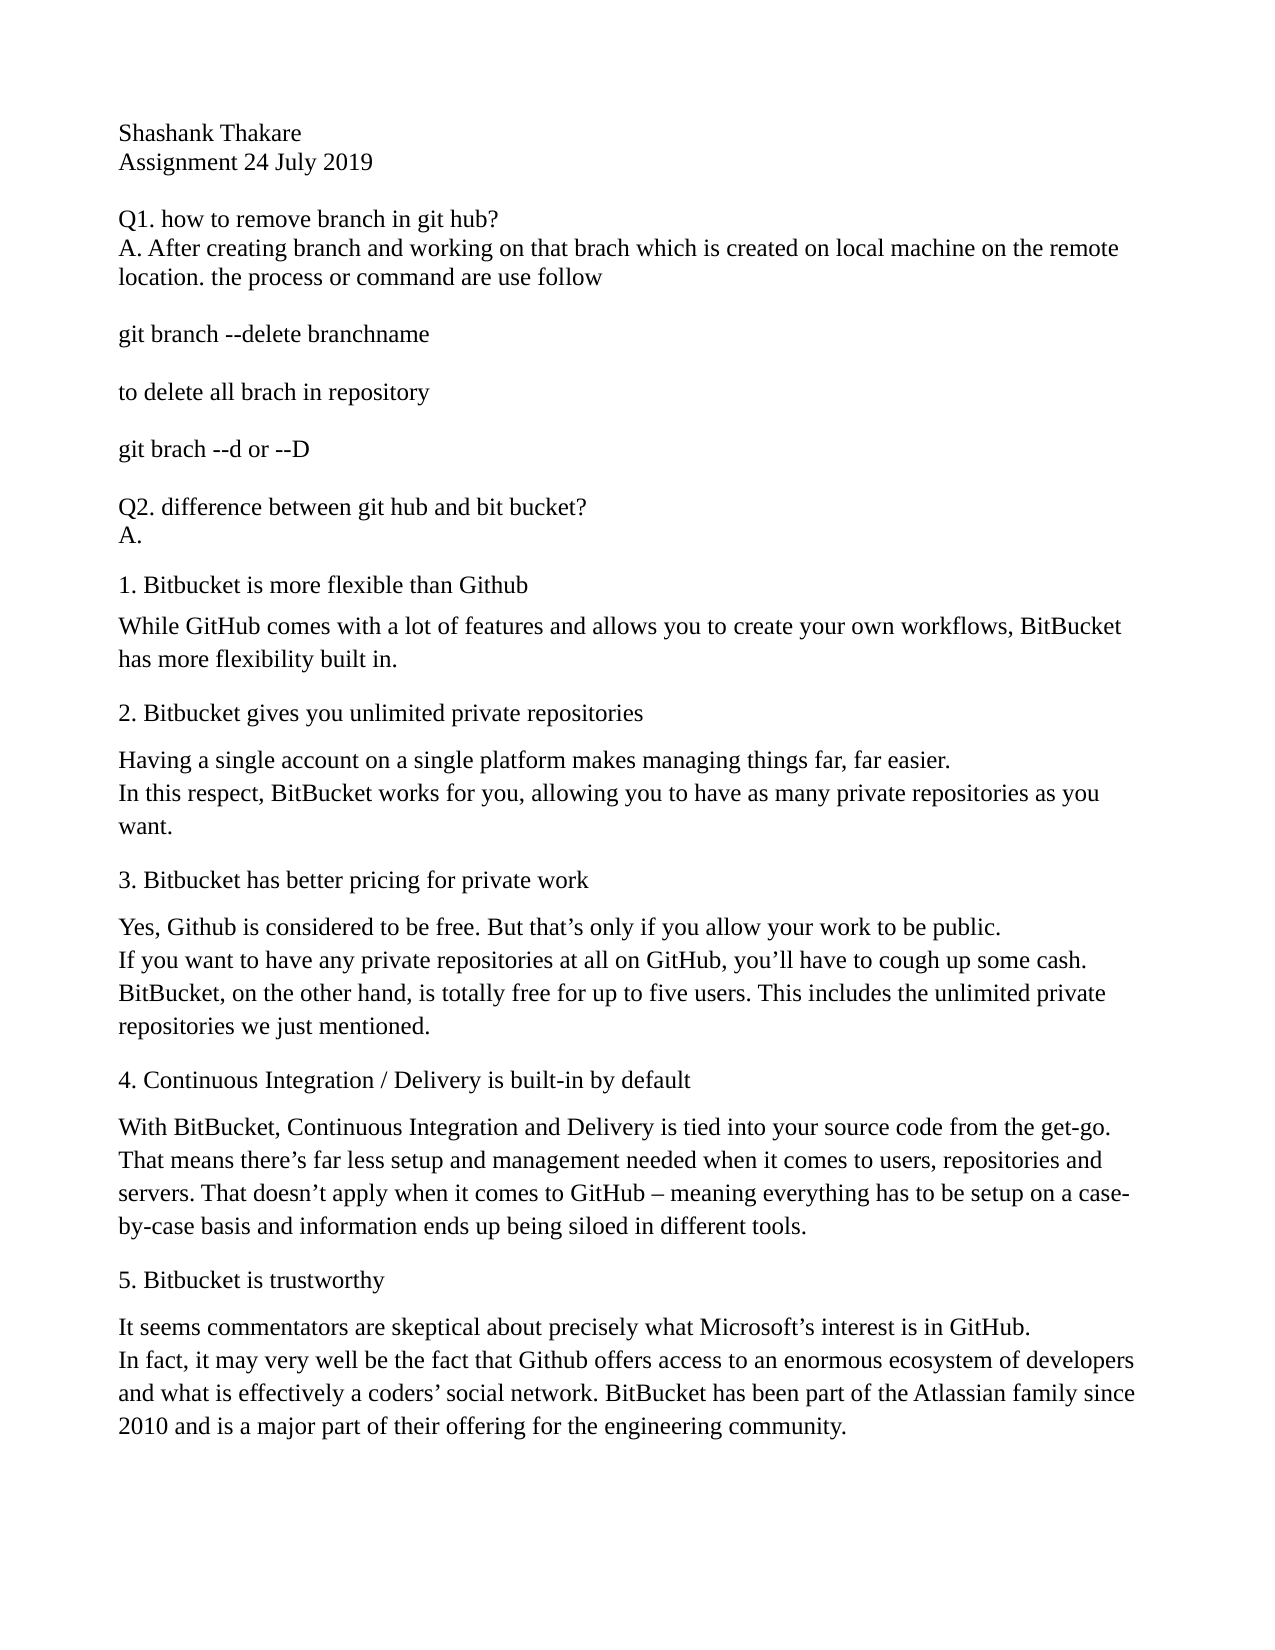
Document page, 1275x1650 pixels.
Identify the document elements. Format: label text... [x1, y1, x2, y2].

subtitle 5. Bitbucket is trustworthy [118, 1265, 1157, 1294]
subtitle 4. Continuous Integration / Delivery is built-in by default [118, 1065, 1157, 1094]
text With BitBucket, Continuous Integration and Delivery is tied into your source code from the get-go. That means there’s far less setup and management needed when it comes to users, repositories and servers. That doesn’t apply when it comes to GitHub – meaning everything has to be setup on a case-by-case basis and information ends up being siloed in different tools. [118, 1112, 1157, 1240]
text It seems commentators are skeptical about precisely what Microsoft’s interest is in GitHub. [118, 1312, 1157, 1341]
text A. After creating branch and working on that brach which is created on local machine on the remote location. the process or command are use follow [118, 233, 1157, 291]
text Q1. how to remove branch in git hub? [118, 204, 1157, 233]
text git brach --d or --D [118, 434, 1157, 463]
text If you want to have any private repositories at all on GitHub, you’ll have to cough up some cash. [118, 945, 1157, 974]
text Shashank Thakare [118, 118, 1157, 147]
text A. [118, 521, 1157, 549]
text Assignment 24 July 2019 [118, 147, 1157, 176]
text In fact, it may very well be the fact that Github offers access to an enormous ecosystem of developers and what is effectively a coders’ social network. BitBucket has been part of the Atlassian family since 2010 and is a major part of their offering for the engineering community. [118, 1345, 1157, 1440]
subtitle 3. Bitbucket has better pricing for private work [118, 865, 1157, 894]
text Q2. difference between git hub and bit bucket? [118, 492, 1157, 521]
text While GitHub comes with a lot of features and allows you to create your own workflows, BitBucket has more flexibility built in. [118, 611, 1157, 673]
text git branch --delete branchname [118, 319, 1157, 348]
text to delete all brach in repository [118, 377, 1157, 406]
subtitle 1. Bitbucket is more flexible than Github [118, 570, 1157, 599]
text In this respect, BitBucket works for you, allowing you to have as many private repositories as you want. [118, 778, 1157, 840]
text BitBucket, on the other hand, is totally free for up to five users. This includes the unlimited private repositories we just mentioned. [118, 978, 1157, 1040]
text Yes, Github is considered to be free. But that’s only if you allow your work to be public. [118, 912, 1157, 941]
subtitle 2. Bitbucket gives you unlimited private repositories [118, 698, 1157, 727]
text Having a single account on a single platform makes managing things far, far easier. [118, 745, 1157, 774]
